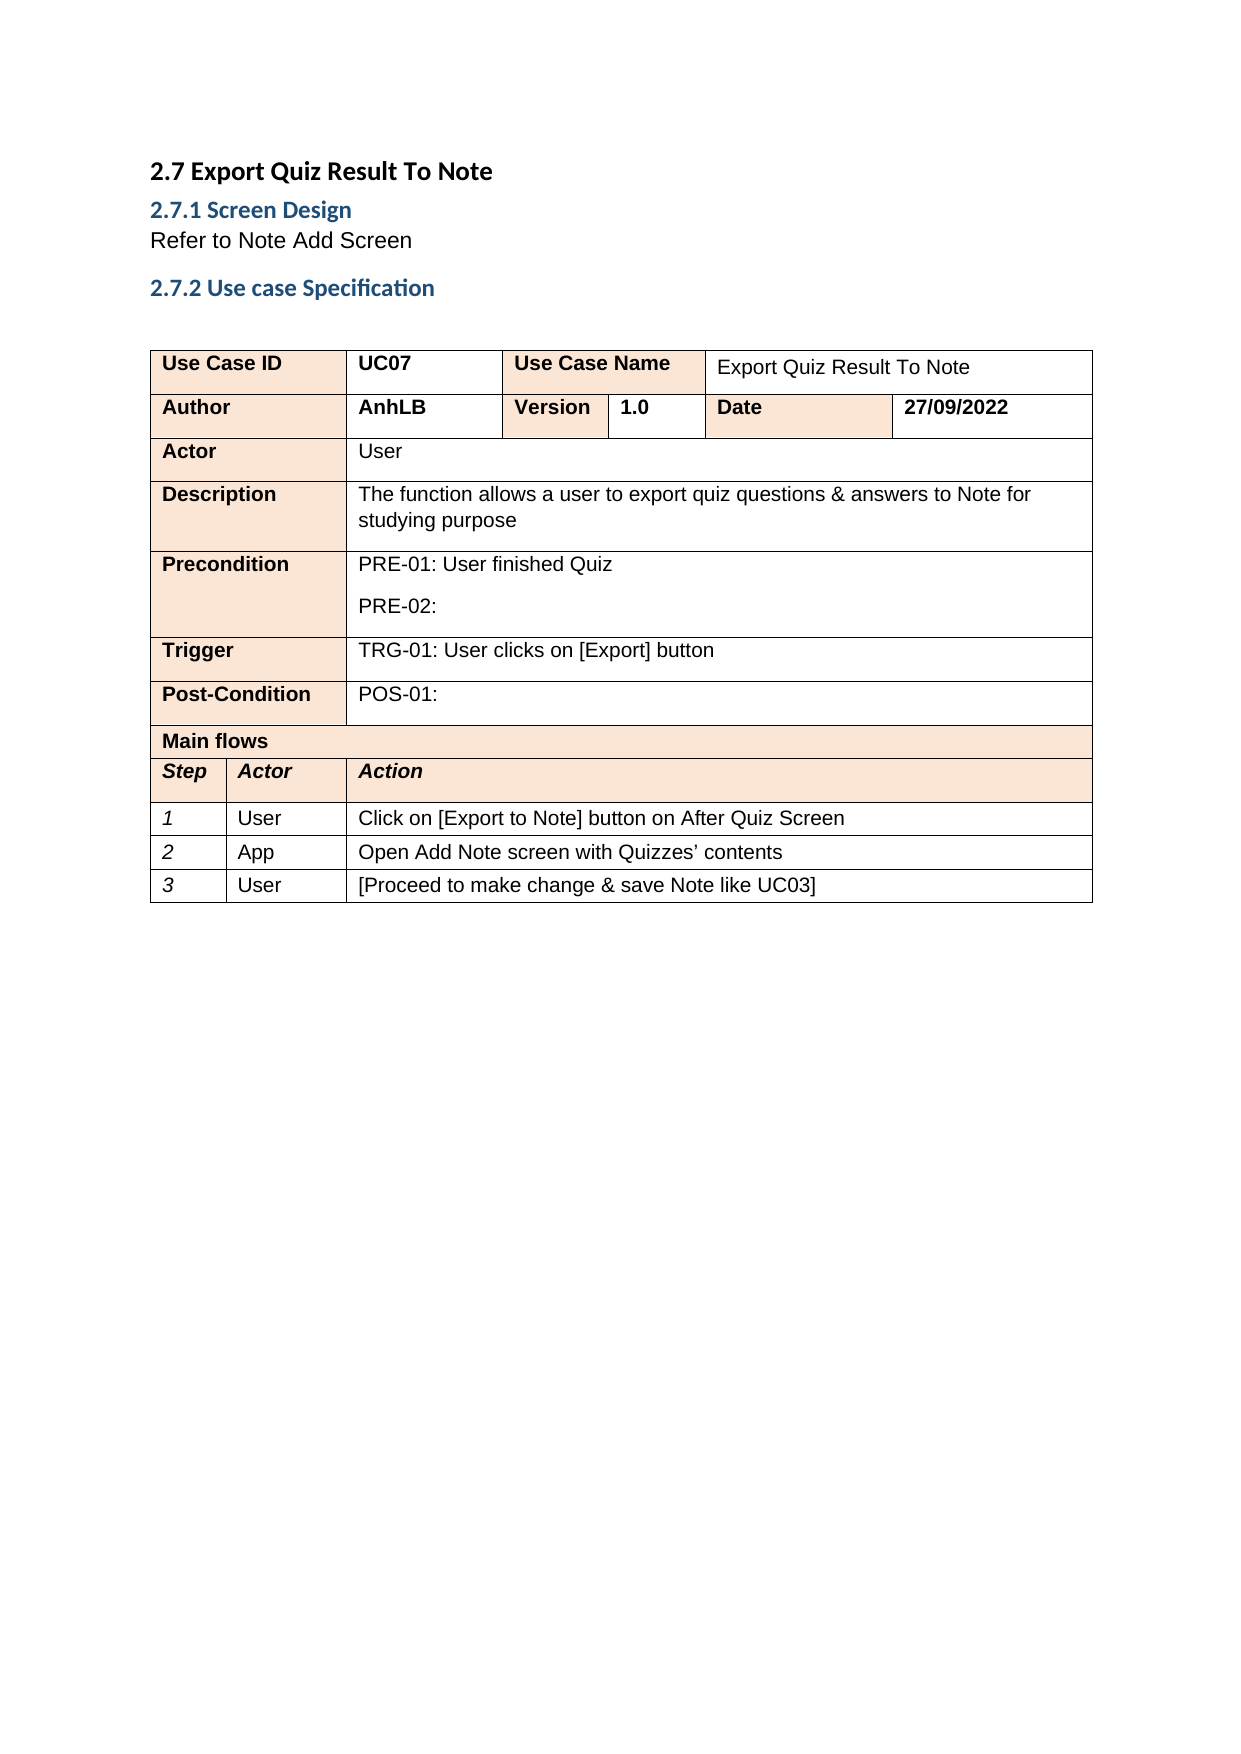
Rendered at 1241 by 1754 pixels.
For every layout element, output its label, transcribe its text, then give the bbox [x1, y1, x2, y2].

table_header Use Case Name [503, 351, 705, 394]
table_cell 1 [151, 803, 226, 835]
table_cell Action [347, 759, 1092, 802]
table_cell Date [706, 395, 892, 437]
table_cell User [227, 870, 346, 902]
table_header Use Case ID [151, 351, 346, 394]
table_cell User [227, 803, 346, 835]
table_cell [Proceed to make change & save Note like UC03] [347, 870, 1092, 902]
subtitle 2.7.1 Screen Design [150, 194, 1090, 224]
table_cell Click on [Export to Note] button on After Quiz Screen [347, 803, 1092, 835]
table_cell Actor [227, 759, 346, 802]
table_cell AnhLB [347, 395, 502, 437]
table_cell User [347, 439, 1092, 481]
table_cell 3 [151, 870, 226, 902]
table_cell POS-01: [347, 682, 1092, 724]
subtitle 2.7.2 Use case Specification [150, 272, 1090, 302]
table_cell Trigger [151, 638, 346, 681]
table_cell Actor [151, 439, 346, 481]
subtitle 2.7 Export Quiz Result To Note [150, 154, 1090, 187]
table_cell 27/09/2022 [893, 395, 1092, 437]
table_cell 1.0 [609, 395, 705, 437]
table_cell Author [151, 395, 346, 437]
table_cell Post-Condition [151, 682, 346, 724]
table_cell The function allows a user to export quiz questions & answers to Note for studying purpose [347, 482, 1092, 551]
table_cell Open Add Note screen with Quizzes’ contents [347, 836, 1092, 869]
table_cell Version [503, 395, 608, 437]
table_cell Description [151, 482, 346, 551]
table_header UC07 [347, 351, 502, 394]
text Refer to Note Add Screen [150, 227, 1090, 253]
table_cell TRG-01: User clicks on [Export] button [347, 638, 1092, 681]
table_cell App [227, 836, 346, 869]
table_cell Step [151, 759, 226, 802]
table_cell PRE-01: User finished Quiz PRE-02: [347, 552, 1092, 637]
table_cell Main flows [151, 726, 1092, 758]
table_cell 2 [151, 836, 226, 869]
table_header Export Quiz Result To Note [706, 351, 1092, 394]
table_cell Precondition [151, 552, 346, 637]
